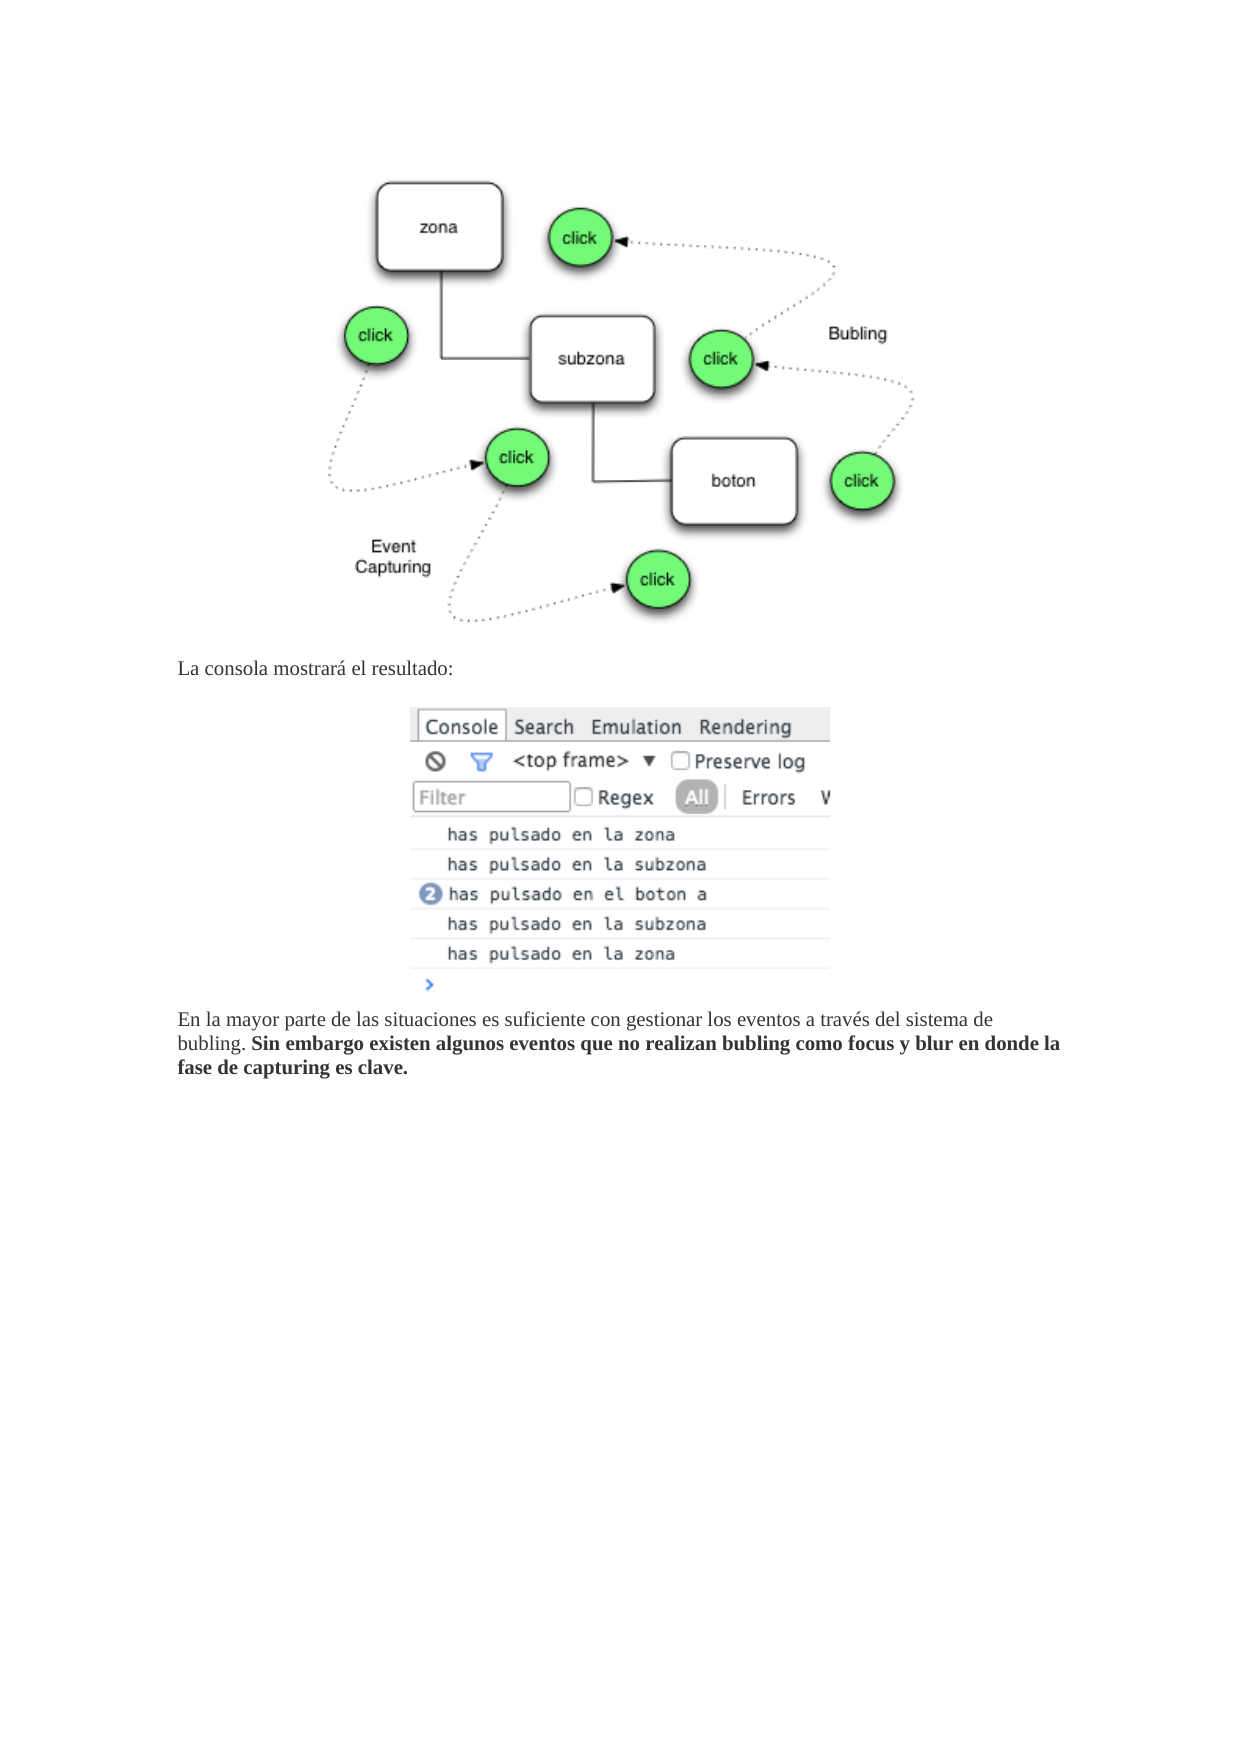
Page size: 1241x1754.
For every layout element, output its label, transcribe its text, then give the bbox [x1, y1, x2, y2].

text En la mayor parte de las situaciones es suficiente con gestionar los eventos a través del sistema de bubling. Sin embargo existen algunos eventos que no realizan bubling como focus y blur en donde la fase de capturing es clave. [177, 1007, 1063, 1079]
picture [410, 707, 831, 1007]
picture [299, 147, 941, 656]
text La consola mostrará el resultado: [177, 655, 1063, 679]
